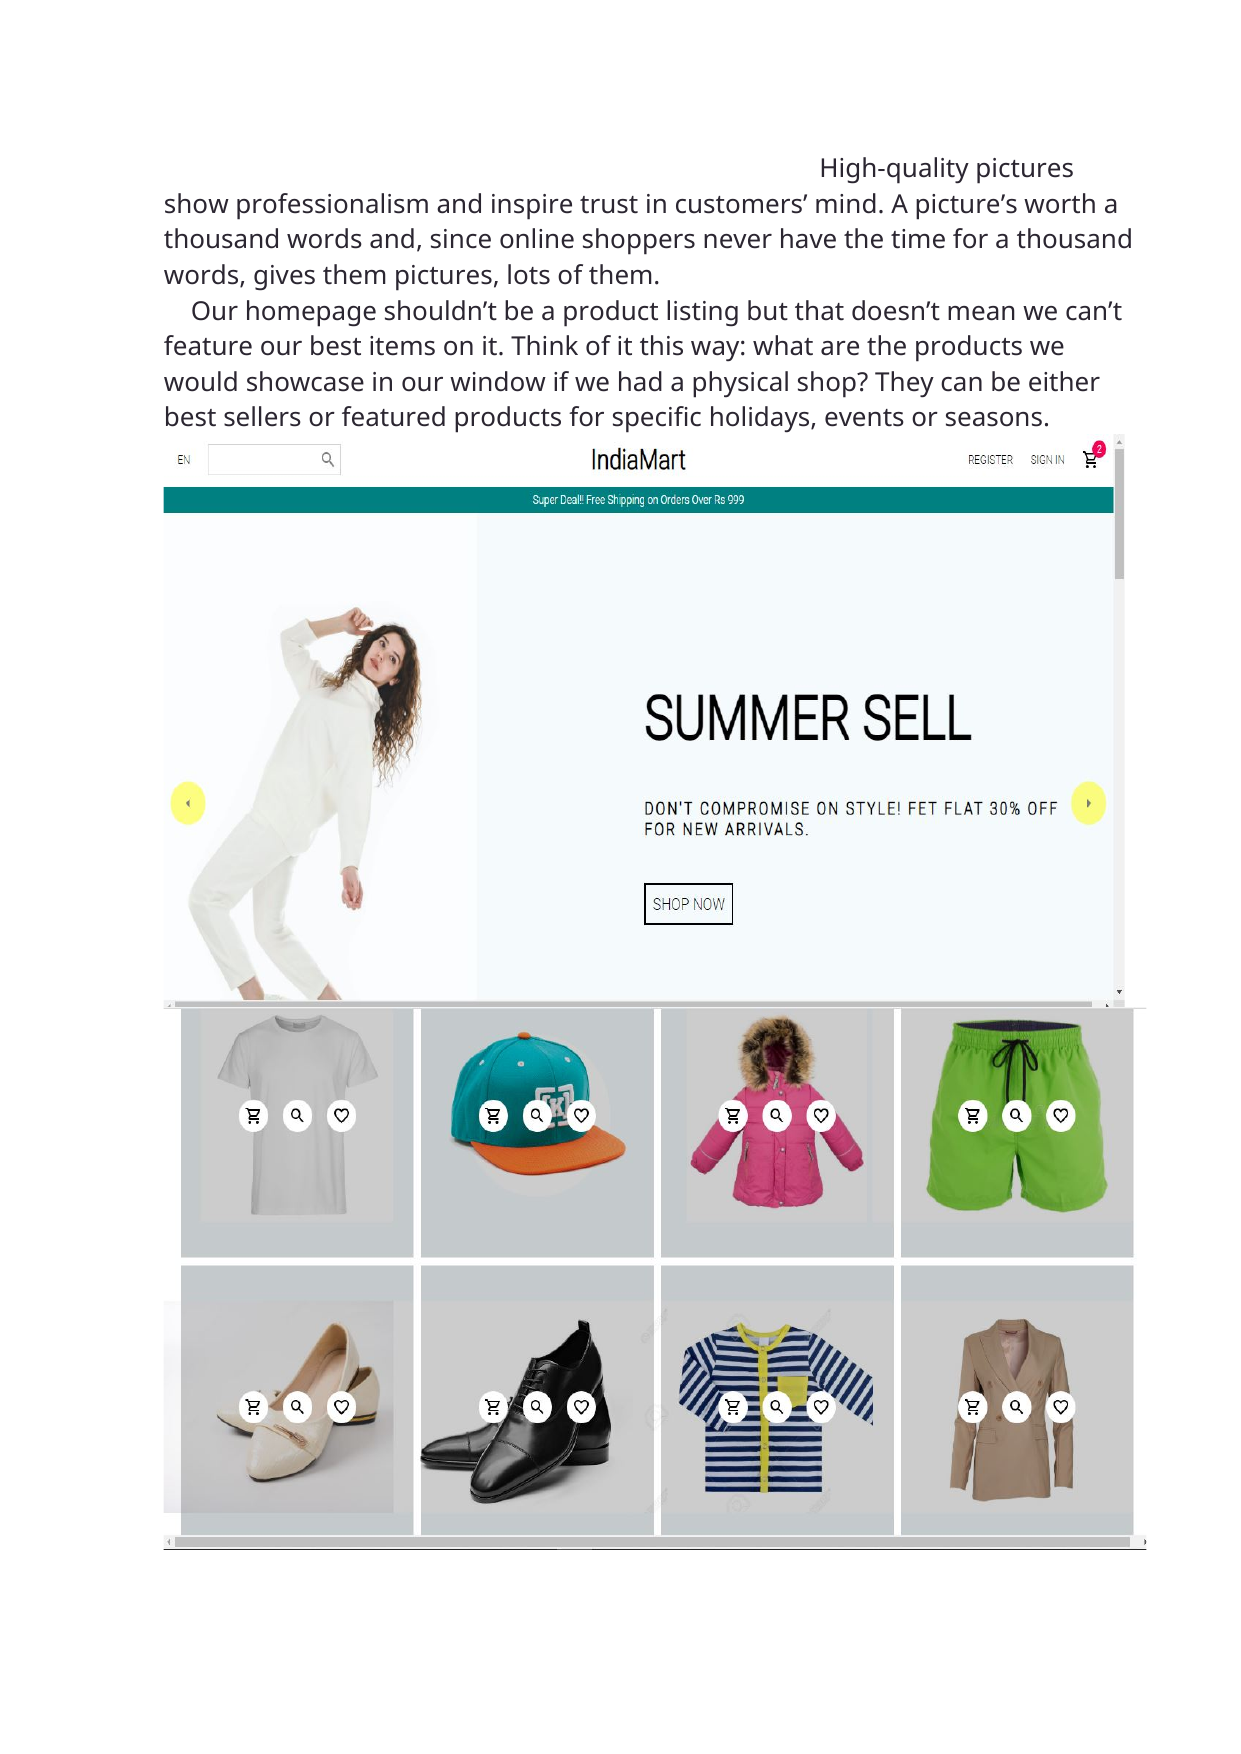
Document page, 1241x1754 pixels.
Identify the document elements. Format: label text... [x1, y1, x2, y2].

picture [163, 434, 1147, 1550]
text Our homepage shouldn’t be a product listing but that doesn’t mean we can’t feature our best items on it. Think of it this way: what are the products we would showcase in our window if we had a physical shop? They can be either best sellers or featured products for specific holidays, events or seasons. [164, 292, 1137, 434]
text High-quality pictures show professionalism and inspire trust in customers’ mind. A picture’s worth a thousand words and, since online shoppers never have the time for a thousand words, gives them pictures, lots of them. [164, 150, 1137, 292]
